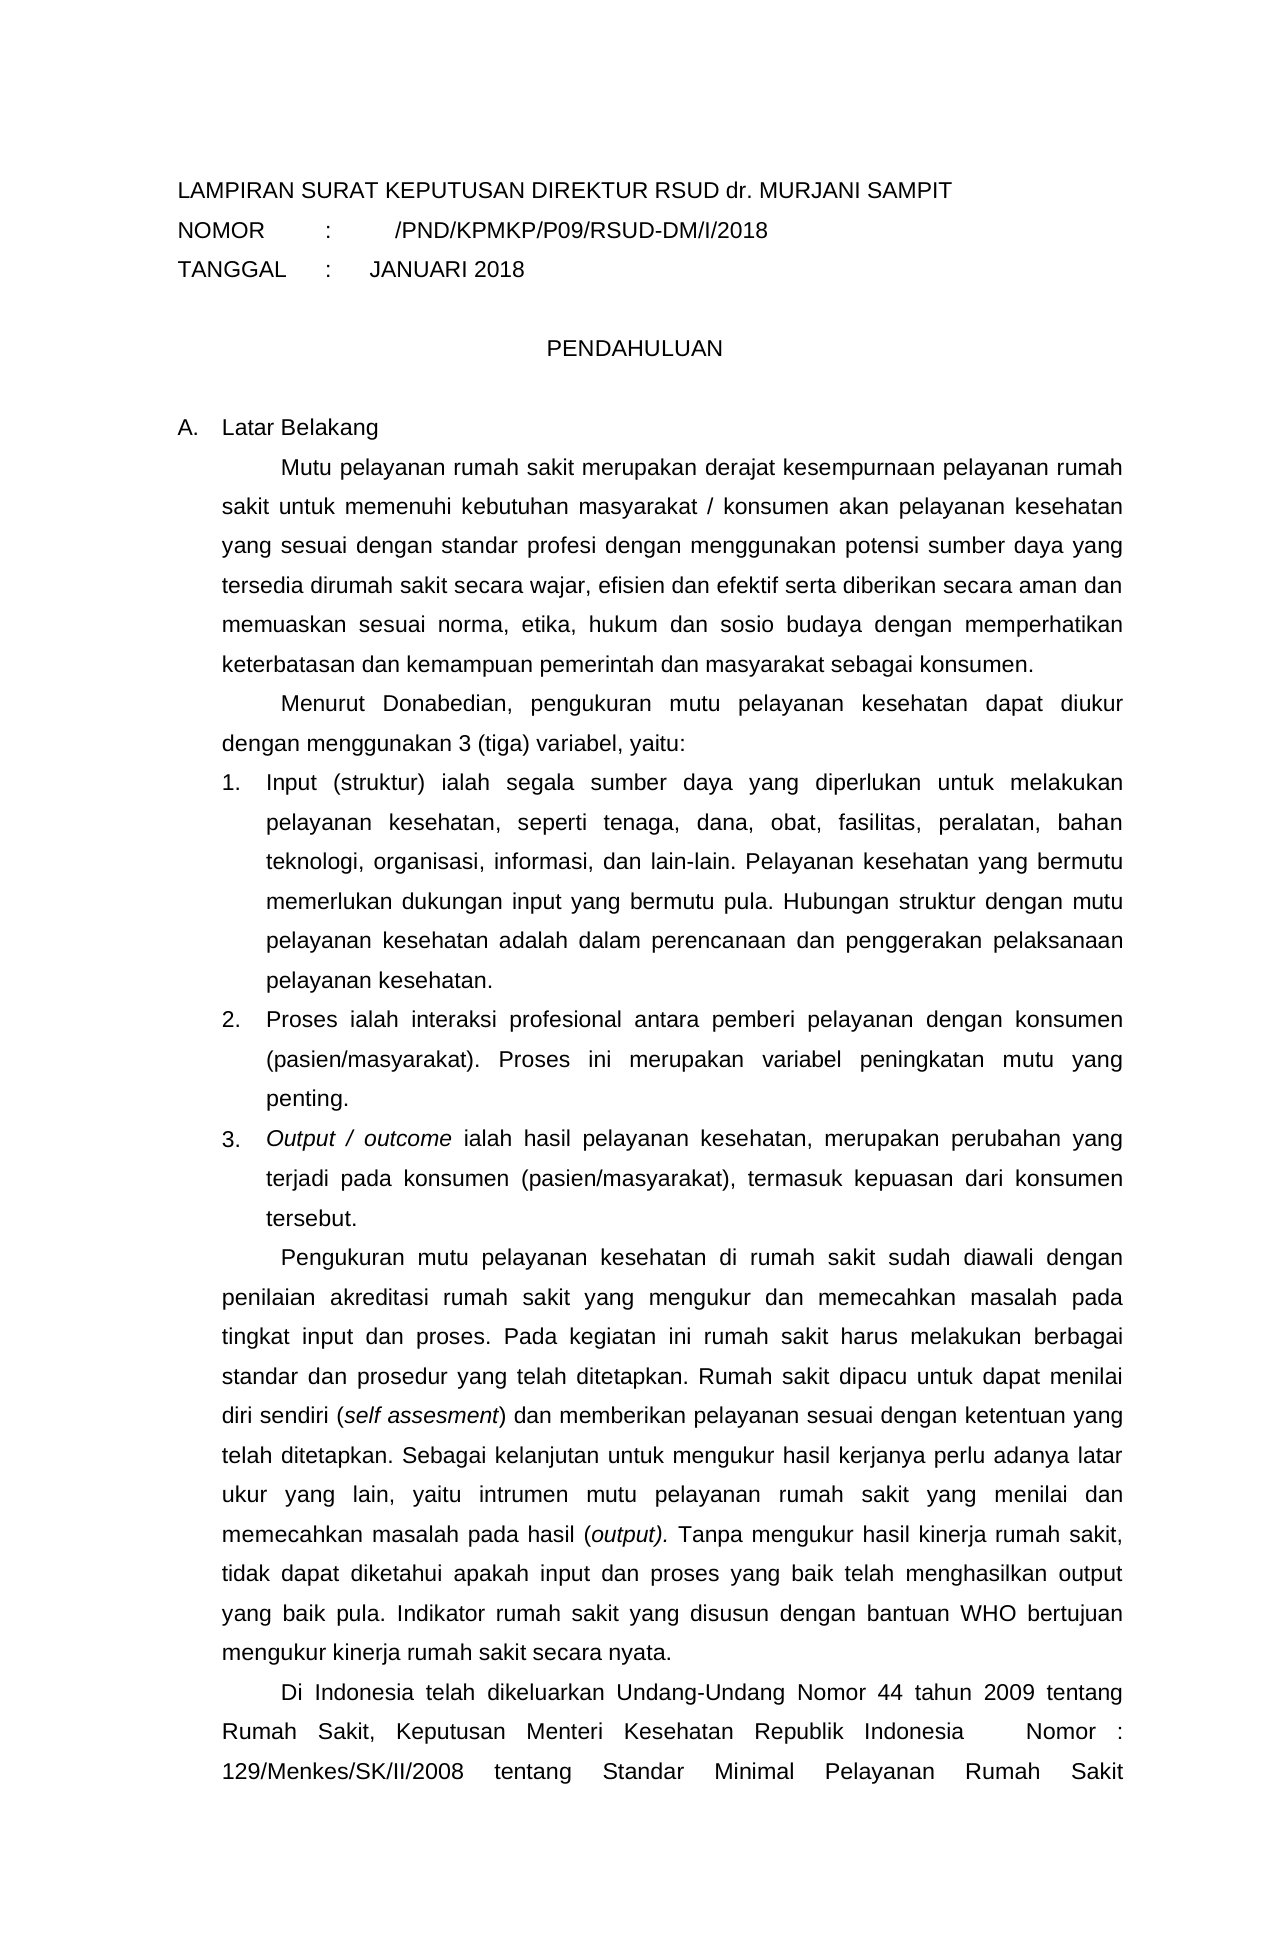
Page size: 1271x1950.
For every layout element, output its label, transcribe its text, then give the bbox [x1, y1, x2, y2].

text PENDAHULUAN [532, 335, 1123, 361]
list Proses ialah interaksi profesional antara pemberi pelayanan dengan konsumen (pasien/masyarakat). Proses ini merupakan variabel peningkatan mutu yang penting. [222, 1006, 1123, 1112]
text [222, 1679, 1123, 1784]
text Pengukuran mutu pelayanan kesehatan di rumah sakit sudah diawali dengan penilaian akreditasi rumah sakit yang mengukur dan memecahkan masalah pada tingkat input dan proses. Pada kegiatan ini rumah sakit harus melakukan berbagai standar dan prosedur yang telah ditetapkan. Rumah sakit dipacu untuk dapat menilai diri sendiri (self assesment) dan memberikan pelayanan sesuai dengan ketentuan yang telah ditetapkan. Sebagai kelanjutan untuk mengukur hasil kerjanya perlu adanya latar ukur yang lain, yaitu intrumen mutu pelayanan rumah sakit yang menilai dan memecahkan masalah pada hasil (output). Tanpa mengukur hasil kinerja rumah sakit, tidak dapat diketahui apakah input dan proses yang baik telah menghasilkan output yang baik pula. Indikator rumah sakit yang disusun dengan bantuan WHO bertujuan mengukur kinerja rumah sakit secara nyata. [222, 1244, 1123, 1666]
text LAMPIRAN SURAT KEPUTUSAN DIREKTUR RSUD dr. MURJANI SAMPIT [177, 177, 1123, 203]
list Latar Belakang [177, 414, 1123, 440]
list Mutu pelayanan rumah sakit merupakan derajat kesempurnaan pelayanan rumah sakit untuk memenuhi kebutuhan masyarakat / konsumen akan pelayanan kesehatan yang sesuai dengan standar profesi dengan menggunakan potensi sumber daya yang tersedia dirumah sakit secara wajar, efisien dan efektif serta diberikan secara aman dan memuaskan sesuai norma, etika, hukum dan sosio budaya dengan memperhatikan keterbatasan dan kemampuan pemerintah dan masyarakat sebagai konsumen. [222, 453, 1123, 677]
list Input (struktur) ialah segala sumber daya yang diperlukan untuk melakukan pelayanan kesehatan, seperti tenaga, dana, obat, fasilitas, peralatan, bahan teknologi, organisasi, informasi, dan lain-lain. Pelayanan kesehatan yang bermutu memerlukan dukungan input yang bermutu pula. Hubungan struktur dengan mutu pelayanan kesehatan adalah dalam perencanaan dan penggerakan pelaksanaan pelayanan kesehatan. [222, 769, 1123, 993]
text TANGGAL : JANUARI 2018 [177, 256, 1123, 282]
list Menurut Donabedian, pengukuran mutu pelayanan kesehatan dapat diukur dengan menggunakan 3 (tiga) variabel, yaitu: [222, 690, 1123, 756]
list Output / outcome ialah hasil pelayanan kesehatan, merupakan perubahan yang terjadi pada konsumen (pasien/masyarakat), termasuk kepuasan dari konsumen tersebut. [222, 1125, 1123, 1231]
text NOMOR : /PND/KPMKP/P09/RSUD-DM/I/2018 [177, 217, 1123, 243]
